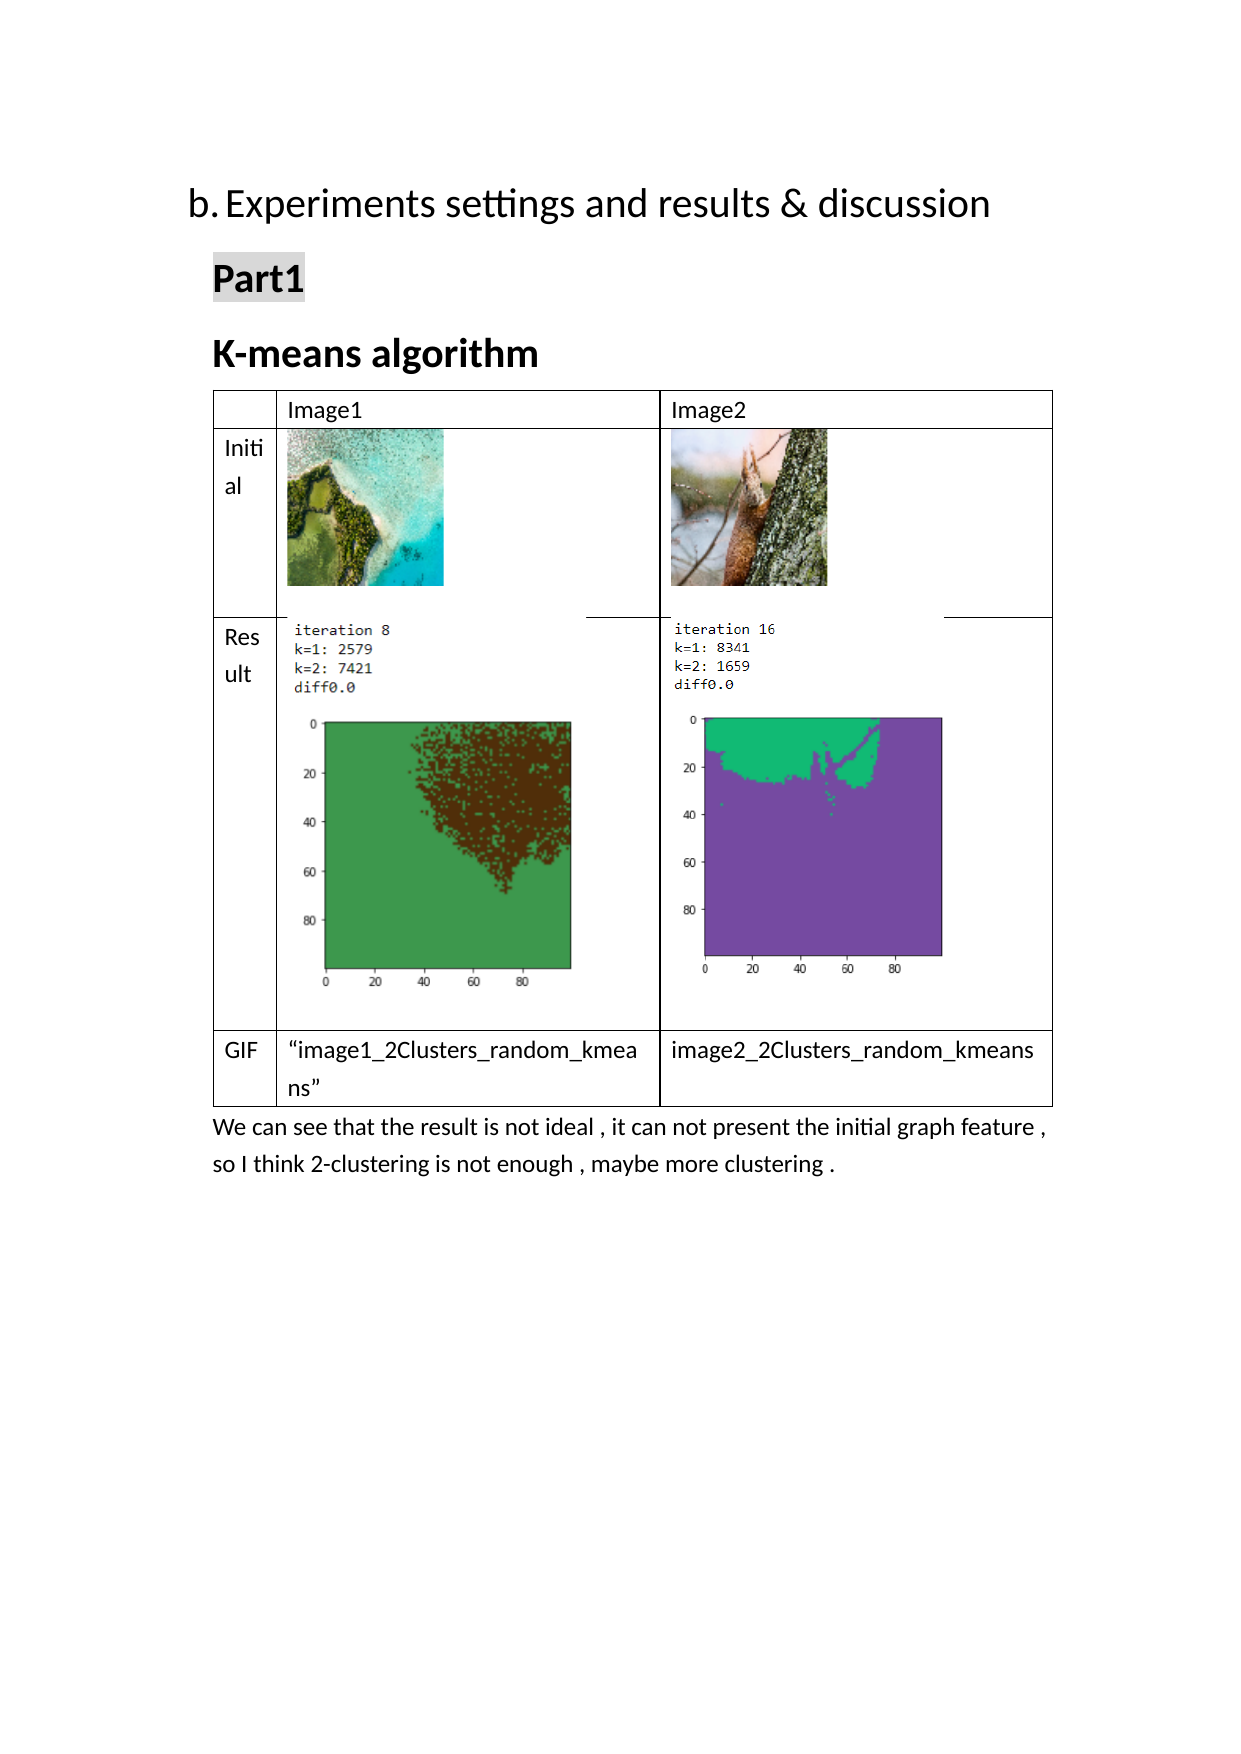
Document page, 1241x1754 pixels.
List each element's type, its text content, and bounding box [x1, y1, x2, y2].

table_header [214, 391, 276, 428]
text K-means algorithm [212, 314, 1053, 389]
table_cell GIF [214, 1031, 276, 1106]
table_cell Result [214, 618, 276, 1030]
table_header Image2 [661, 391, 1052, 428]
table_cell “image1_2Clusters_random_kmeans” [277, 1031, 659, 1106]
picture [671, 429, 828, 586]
table_cell [661, 618, 1052, 1030]
table_cell [661, 429, 1052, 617]
table_cell [277, 618, 659, 1030]
picture [287, 429, 444, 586]
table_cell [277, 429, 659, 617]
picture [671, 617, 944, 987]
picture [287, 617, 587, 998]
list Experiments settings and results & discussion [187, 164, 1053, 239]
table_cell Initial [214, 429, 276, 617]
text Part1 [212, 239, 1053, 314]
table_header Image1 [277, 391, 659, 428]
text We can see that the result is not ideal , it can not present the initial graph feature , so I think 2-clustering is not enough , maybe more clustering . [212, 1107, 1053, 1182]
table_cell image2_2Clusters_random_kmeans [661, 1031, 1052, 1106]
